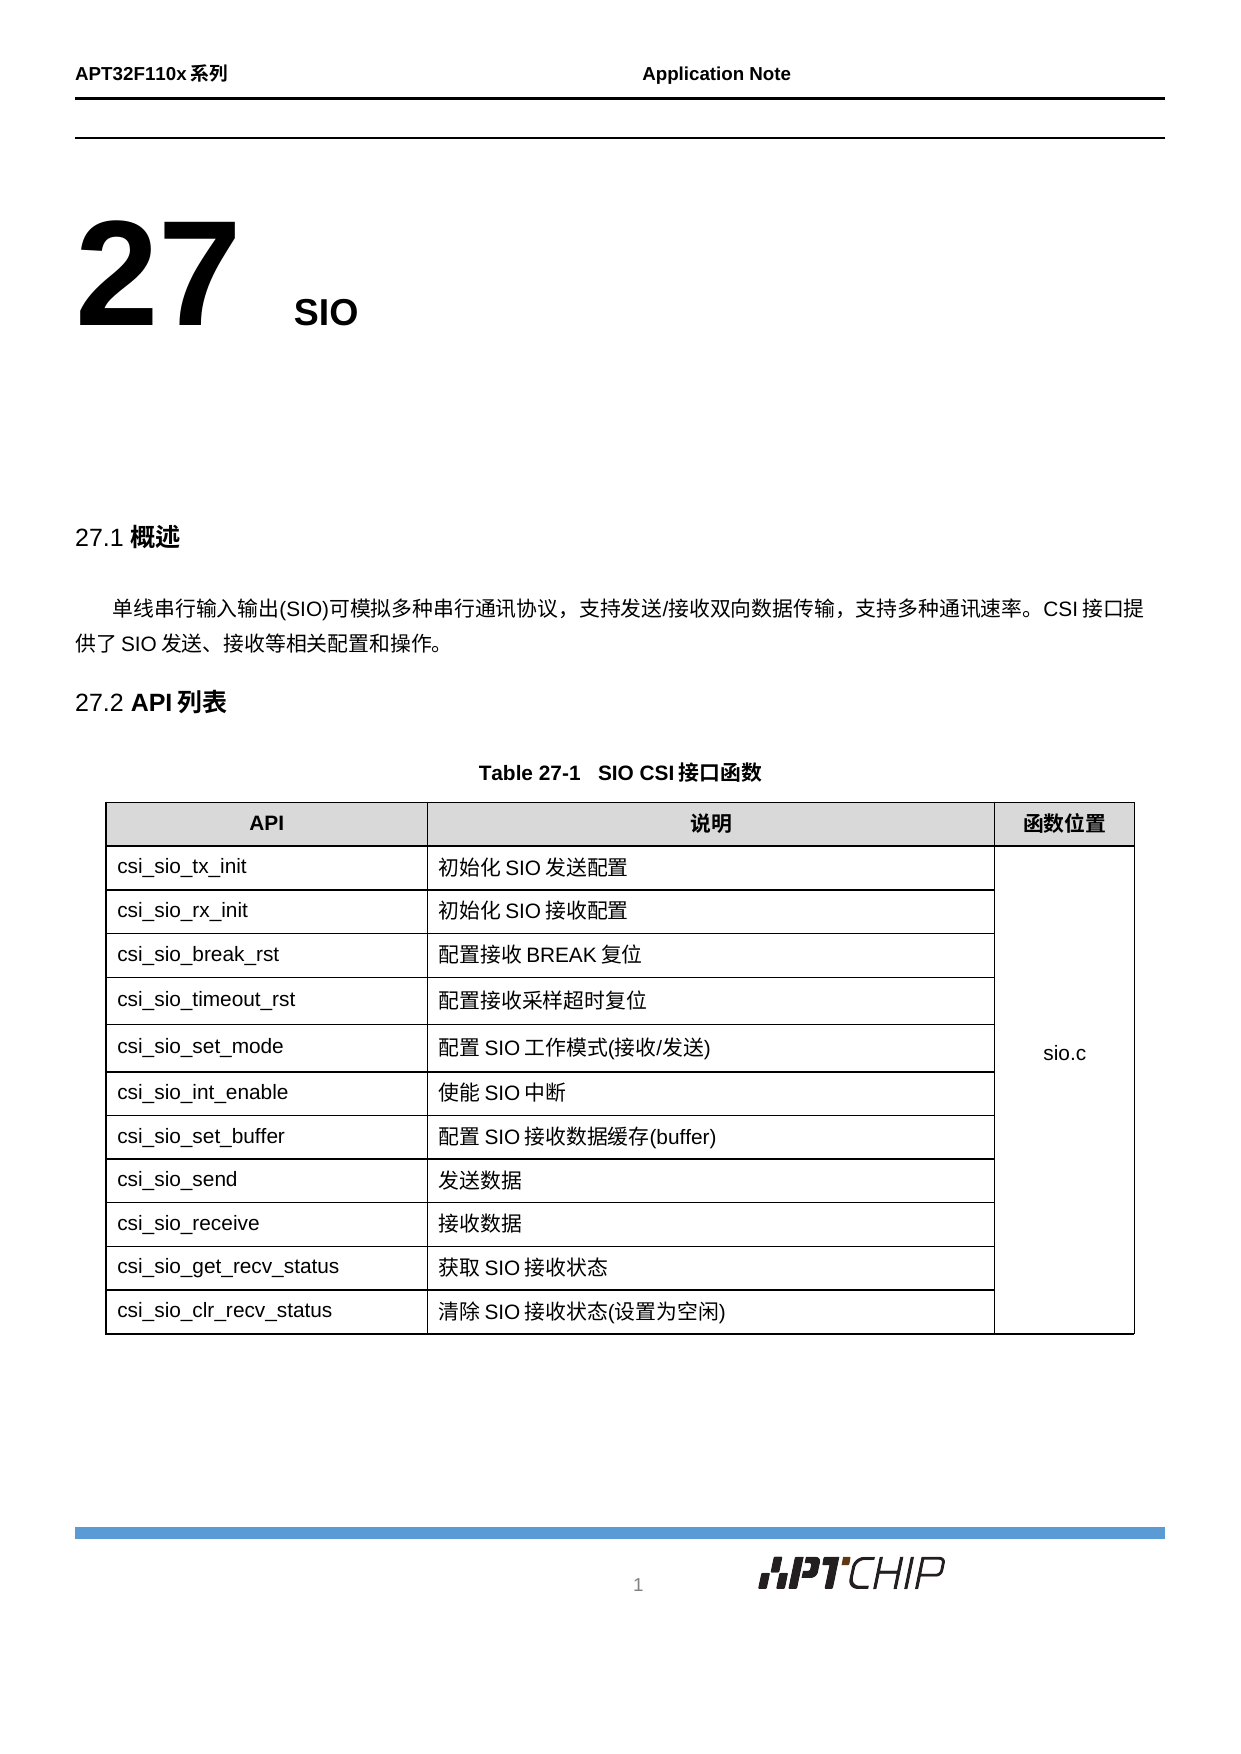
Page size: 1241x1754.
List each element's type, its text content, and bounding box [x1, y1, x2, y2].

text 单线串行输入输出(SIO)可模拟多种串行通讯协议，支持发送/接收双向数据传输，支持多种通讯速率。CSI接口提供了SIO发送、接收等相关配置和操作。 [75, 592, 1165, 657]
table_cell csi_sio_timeout_rst [107, 978, 427, 1024]
table_cell csi_sio_break_rst [107, 934, 427, 976]
table_header 函数位置 [995, 803, 1134, 845]
subtitle API列表 [75, 682, 1165, 718]
table_cell csi_sio_receive [107, 1203, 427, 1246]
table_cell csi_sio_get_recv_status [107, 1247, 427, 1289]
subtitle SIO [75, 173, 1165, 369]
table_cell 清除SIO接收状态(设置为空闲) [428, 1291, 994, 1333]
table_cell 配置SIO工作模式(接收/发送) [428, 1025, 994, 1071]
table_cell csi_sio_set_mode [107, 1025, 427, 1071]
table_header API [107, 803, 427, 845]
table_cell sio.c [995, 847, 1134, 1333]
table_cell 初始化SIO发送配置 [428, 847, 994, 889]
table_cell csi_sio_rx_init [107, 891, 427, 933]
table_cell csi_sio_clr_recv_status [107, 1291, 427, 1333]
table_cell csi_sio_set_buffer [107, 1116, 427, 1158]
table_cell 发送数据 [428, 1160, 994, 1202]
table_cell 配置SIO接收数据缓存(buffer) [428, 1116, 994, 1158]
table_cell 配置接收采样超时复位 [428, 978, 994, 1024]
table_cell 接收数据 [428, 1203, 994, 1246]
table_cell 获取SIO接收状态 [428, 1247, 994, 1289]
table_cell csi_sio_tx_init [107, 847, 427, 889]
picture [757, 1553, 946, 1592]
text Table 27-1 SIO CSI接口函数 [75, 757, 1165, 787]
subtitle 概述 [75, 518, 1165, 554]
table_cell 配置接收BREAK复位 [428, 934, 994, 976]
table_cell 使能SIO中断 [428, 1073, 994, 1114]
table_cell csi_sio_send [107, 1160, 427, 1202]
table_cell 初始化SIO接收配置 [428, 891, 994, 933]
table_cell csi_sio_int_enable [107, 1073, 427, 1114]
table_header 说明 [428, 803, 994, 845]
